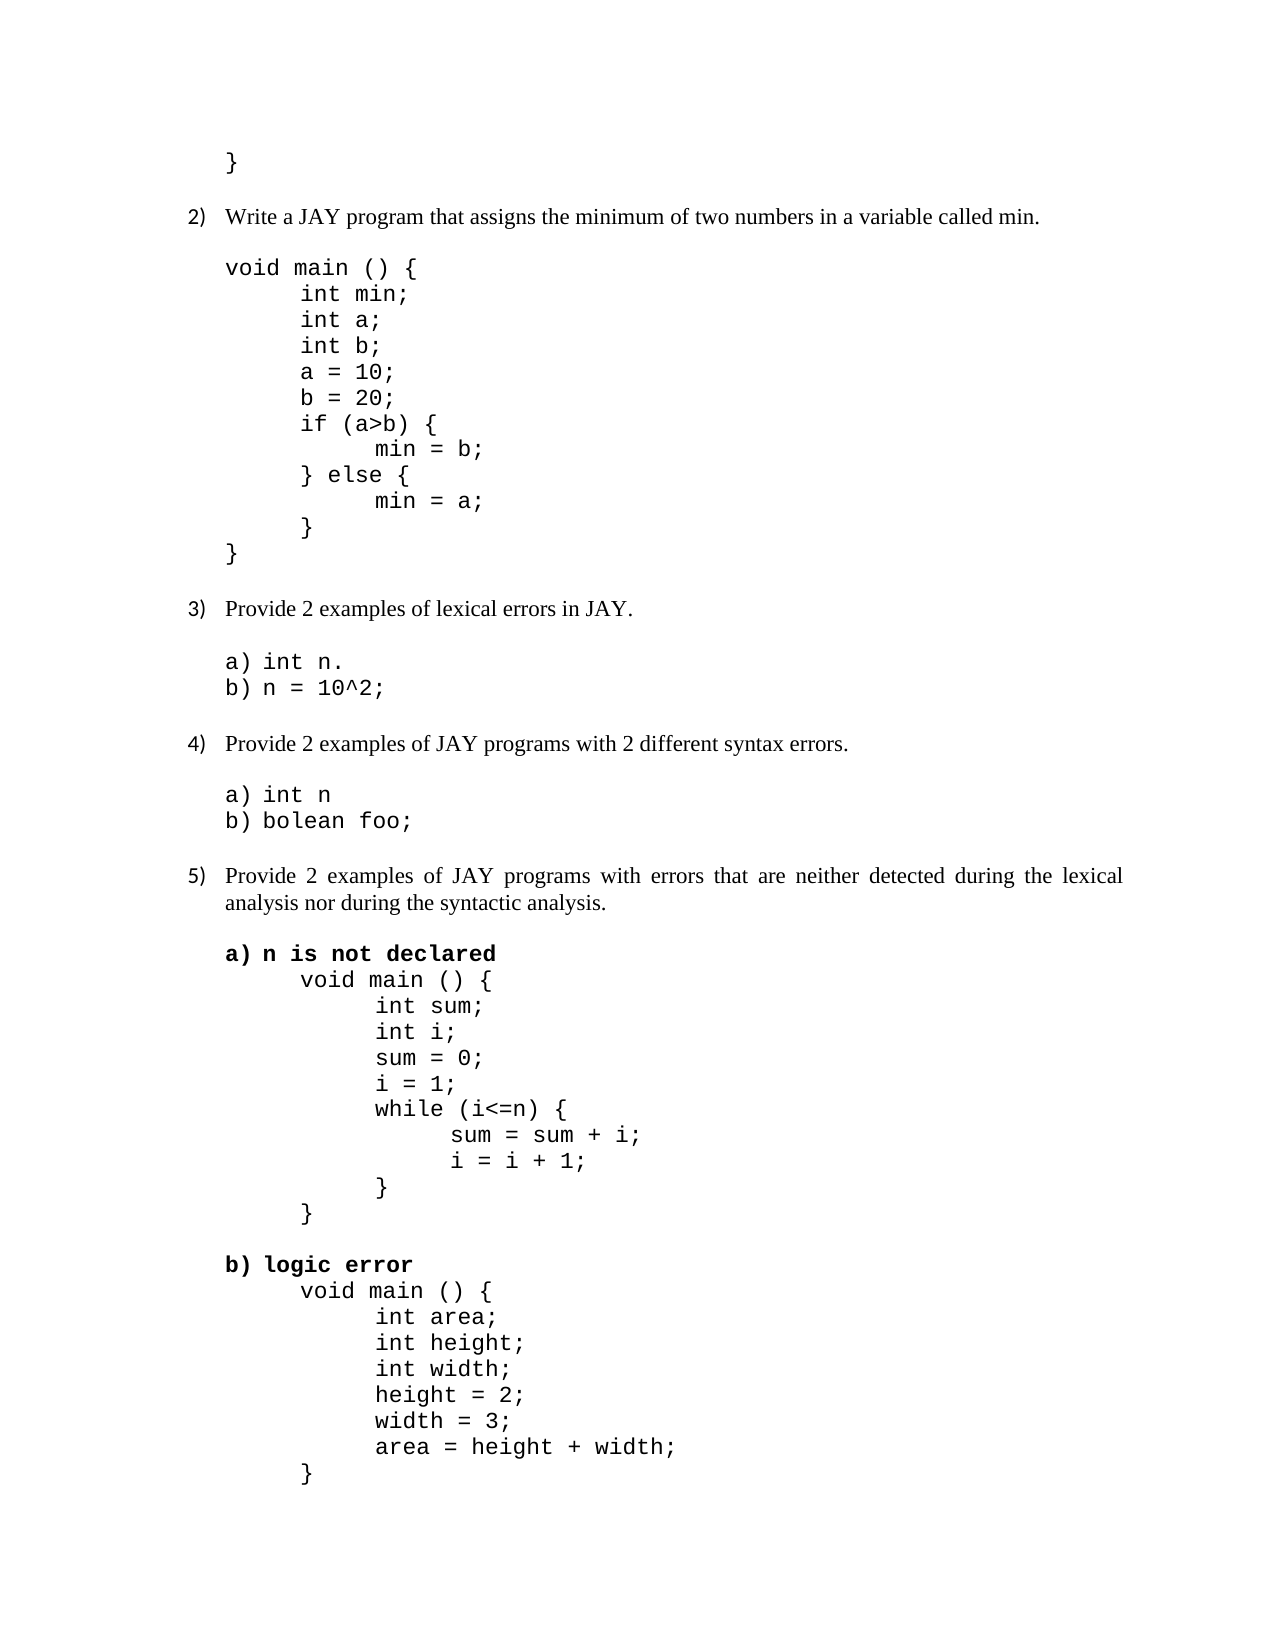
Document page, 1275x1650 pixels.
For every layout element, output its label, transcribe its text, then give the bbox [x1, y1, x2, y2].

list int n [225, 783, 1125, 809]
list n = 10^2; [225, 677, 1125, 702]
text area = height + width; [150, 1435, 1125, 1461]
text } [150, 1461, 1125, 1487]
text int sum; [234, 994, 1125, 1020]
text while (i<=n) { [234, 1098, 1125, 1124]
text int width; [150, 1358, 1125, 1383]
text void main () { [150, 256, 1125, 282]
text int min; [150, 282, 1125, 308]
text int b; [150, 334, 1125, 360]
list n is not declared [225, 942, 1125, 968]
text sum = 0; [234, 1046, 1125, 1072]
text int area; [150, 1306, 1125, 1332]
text void main () { [150, 1280, 1125, 1306]
text } [234, 1202, 1125, 1227]
text } [150, 516, 1125, 542]
text i = i + 1; [234, 1150, 1125, 1176]
text if (a>b) { [150, 412, 1125, 438]
text i = 1; [234, 1072, 1125, 1098]
text } [150, 542, 1125, 567]
text int height; [150, 1332, 1125, 1358]
text height = 2; [150, 1383, 1125, 1409]
text } else { [150, 464, 1125, 490]
text min = b; [150, 438, 1125, 464]
list Provide 2 examples of lexical errors in JAY. [187, 594, 1125, 622]
list int n. [225, 651, 1125, 677]
text } [150, 150, 1125, 176]
text int a; [150, 308, 1125, 334]
text a = 10; [150, 360, 1125, 386]
list Provide 2 examples of JAY programs with 2 different syntax errors. [187, 729, 1125, 757]
text sum = sum + i; [234, 1124, 1125, 1150]
list logic error [225, 1254, 1125, 1280]
list Write a JAY program that assigns the minimum of two numbers in a variable called min. [187, 202, 1125, 230]
text int i; [234, 1020, 1125, 1046]
list Provide 2 examples of JAY programs with errors that are neither detected during the lexical analysis nor during the syntactic analysis. [187, 861, 1125, 916]
text } [234, 1176, 1125, 1202]
text b = 20; [150, 386, 1125, 412]
list bolean foo; [225, 809, 1125, 835]
text min = a; [150, 490, 1125, 516]
text width = 3; [150, 1409, 1125, 1435]
text void main () { [234, 968, 1125, 994]
